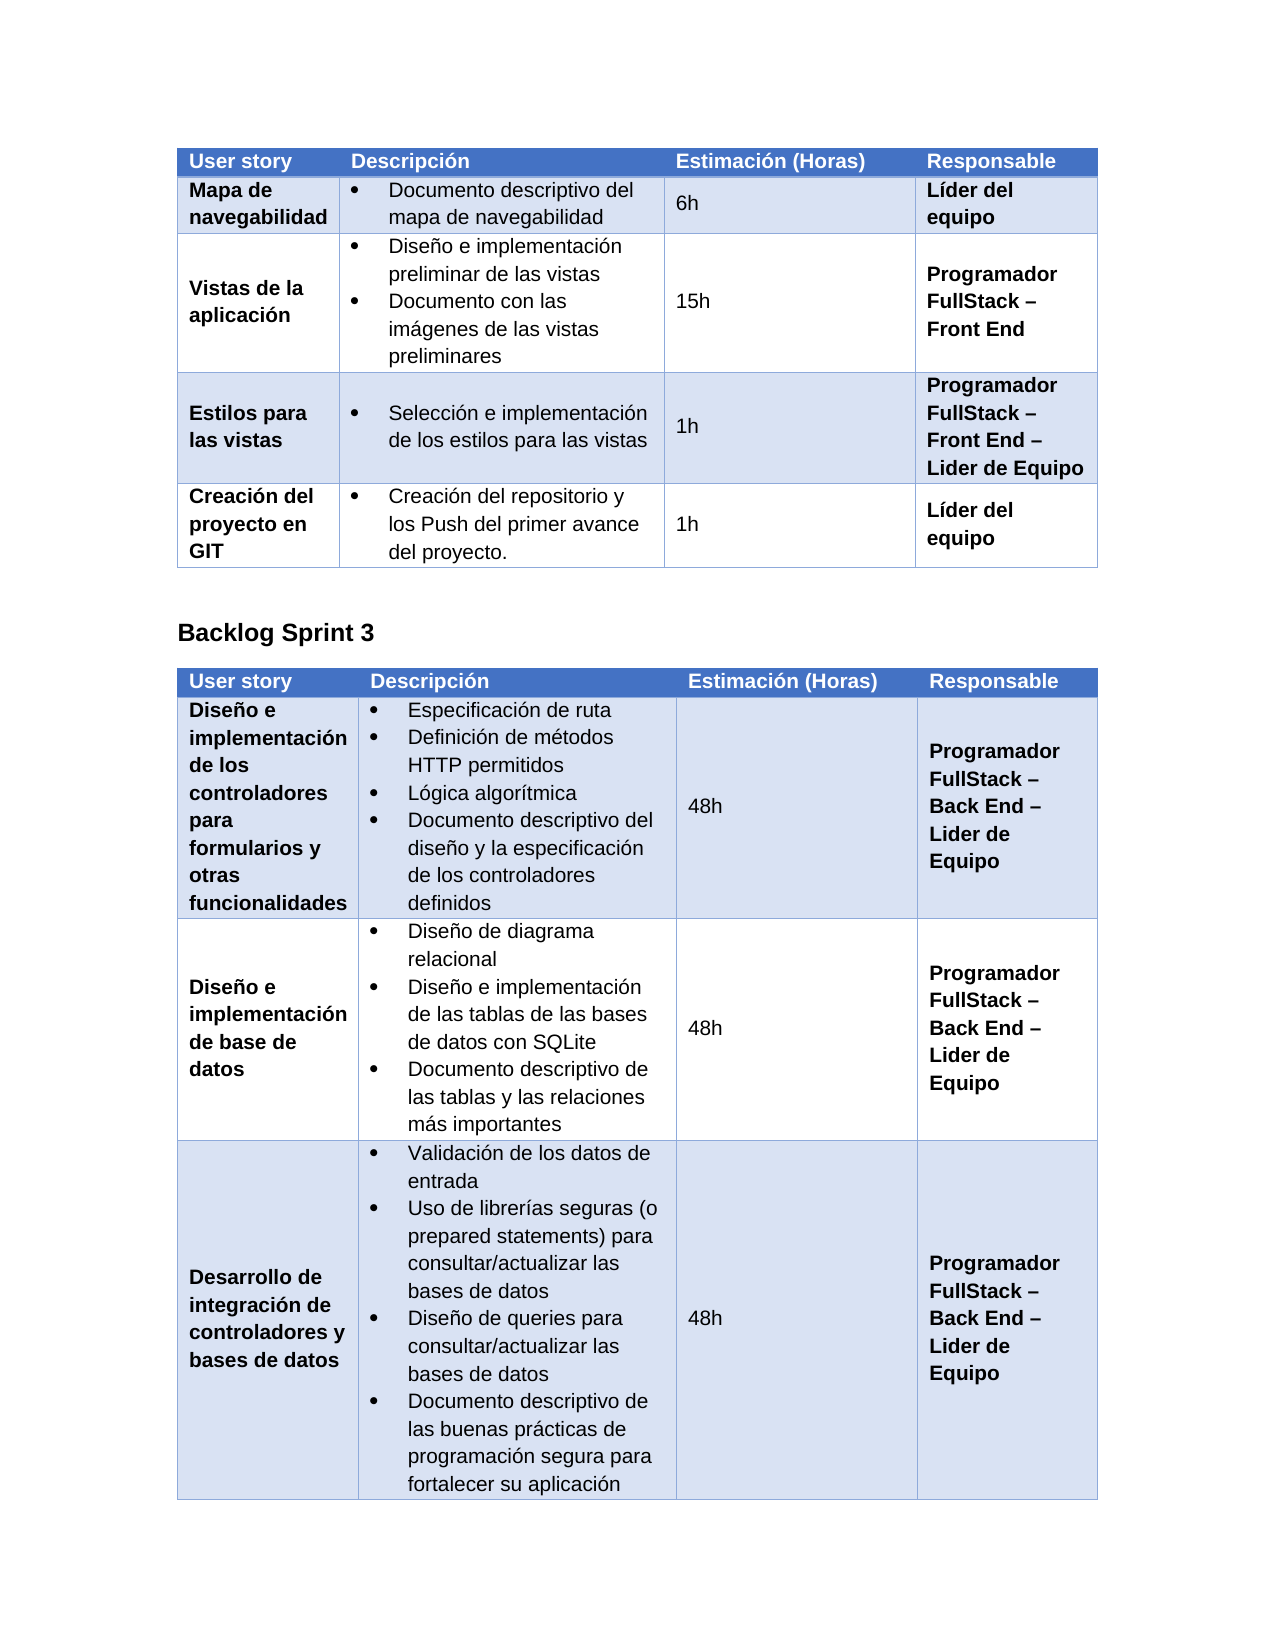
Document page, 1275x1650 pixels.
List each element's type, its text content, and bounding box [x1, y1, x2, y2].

table_header Descripción [359, 669, 676, 697]
table_cell Especificación de ruta Definición de métodos HTTP permitidos Lógica algorítmica Documento descriptivo del diseño y la especificación de los controladores definidos [359, 698, 676, 918]
table_cell Diseño de diagrama relacional Diseño e implementación de las tablas de las bases de datos con SQLite Documento descriptivo de las tablas y las relaciones más importantes [359, 919, 676, 1140]
table_cell 48h [677, 919, 917, 1140]
table_cell 6h [665, 178, 915, 233]
table_header Estimación (Horas) [665, 149, 915, 176]
table_header Descripción [340, 149, 664, 176]
table_cell Diseño e implementación de base de datos [178, 919, 358, 1140]
table_cell 1h [665, 373, 915, 483]
text Backlog Sprint 3 [177, 618, 1098, 647]
table_cell Líder del equipo [916, 178, 1097, 233]
table_cell 48h [677, 1141, 917, 1499]
table_cell 15h [665, 234, 915, 372]
table_cell 1h [665, 484, 915, 567]
table_cell Diseño e implementación preliminar de las vistas Documento con las imágenes de las vistas preliminares [340, 234, 664, 372]
table_cell Creación del proyecto en GIT [178, 484, 339, 567]
table_cell Programador FullStack – Front End [916, 234, 1097, 372]
table_cell Programador FullStack – Front End – Lider de Equipo [916, 373, 1097, 483]
table_cell Validación de los datos de entrada Uso de librerías seguras (o prepared statements) para consultar/actualizar las bases de datos Diseño de queries para consultar/actualizar las bases de datos Documento descriptivo de las buenas prácticas de programación segura para fortalecer su aplicación [359, 1141, 676, 1499]
table_cell Desarrollo de integración de controladores y bases de datos [178, 1141, 358, 1499]
table_cell Selección e implementación de los estilos para las vistas [340, 373, 664, 483]
table_header Responsable [918, 669, 1097, 697]
table_header User story [178, 669, 358, 697]
table_header Estimación (Horas) [677, 669, 917, 697]
table_header User story [178, 149, 339, 176]
table_cell Programador FullStack – Back End – Lider de Equipo [918, 1141, 1097, 1499]
table_cell Vistas de la aplicación [178, 234, 339, 372]
table_cell 48h [677, 698, 917, 918]
table_cell Programador FullStack – Back End – Lider de Equipo [918, 919, 1097, 1140]
table_cell Creación del repositorio y los Push del primer avance del proyecto. [340, 484, 664, 567]
table_cell Estilos para las vistas [178, 373, 339, 483]
table_cell Líder del equipo [916, 484, 1097, 567]
table_cell Mapa de navegabilidad [178, 178, 339, 233]
table_header Responsable [916, 149, 1097, 176]
table_cell Diseño e implementación de los controladores para formularios y otras funcionalidades [178, 698, 358, 918]
table_cell Programador FullStack – Back End – Lider de Equipo [918, 698, 1097, 918]
table_cell Documento descriptivo del mapa de navegabilidad [340, 178, 664, 233]
